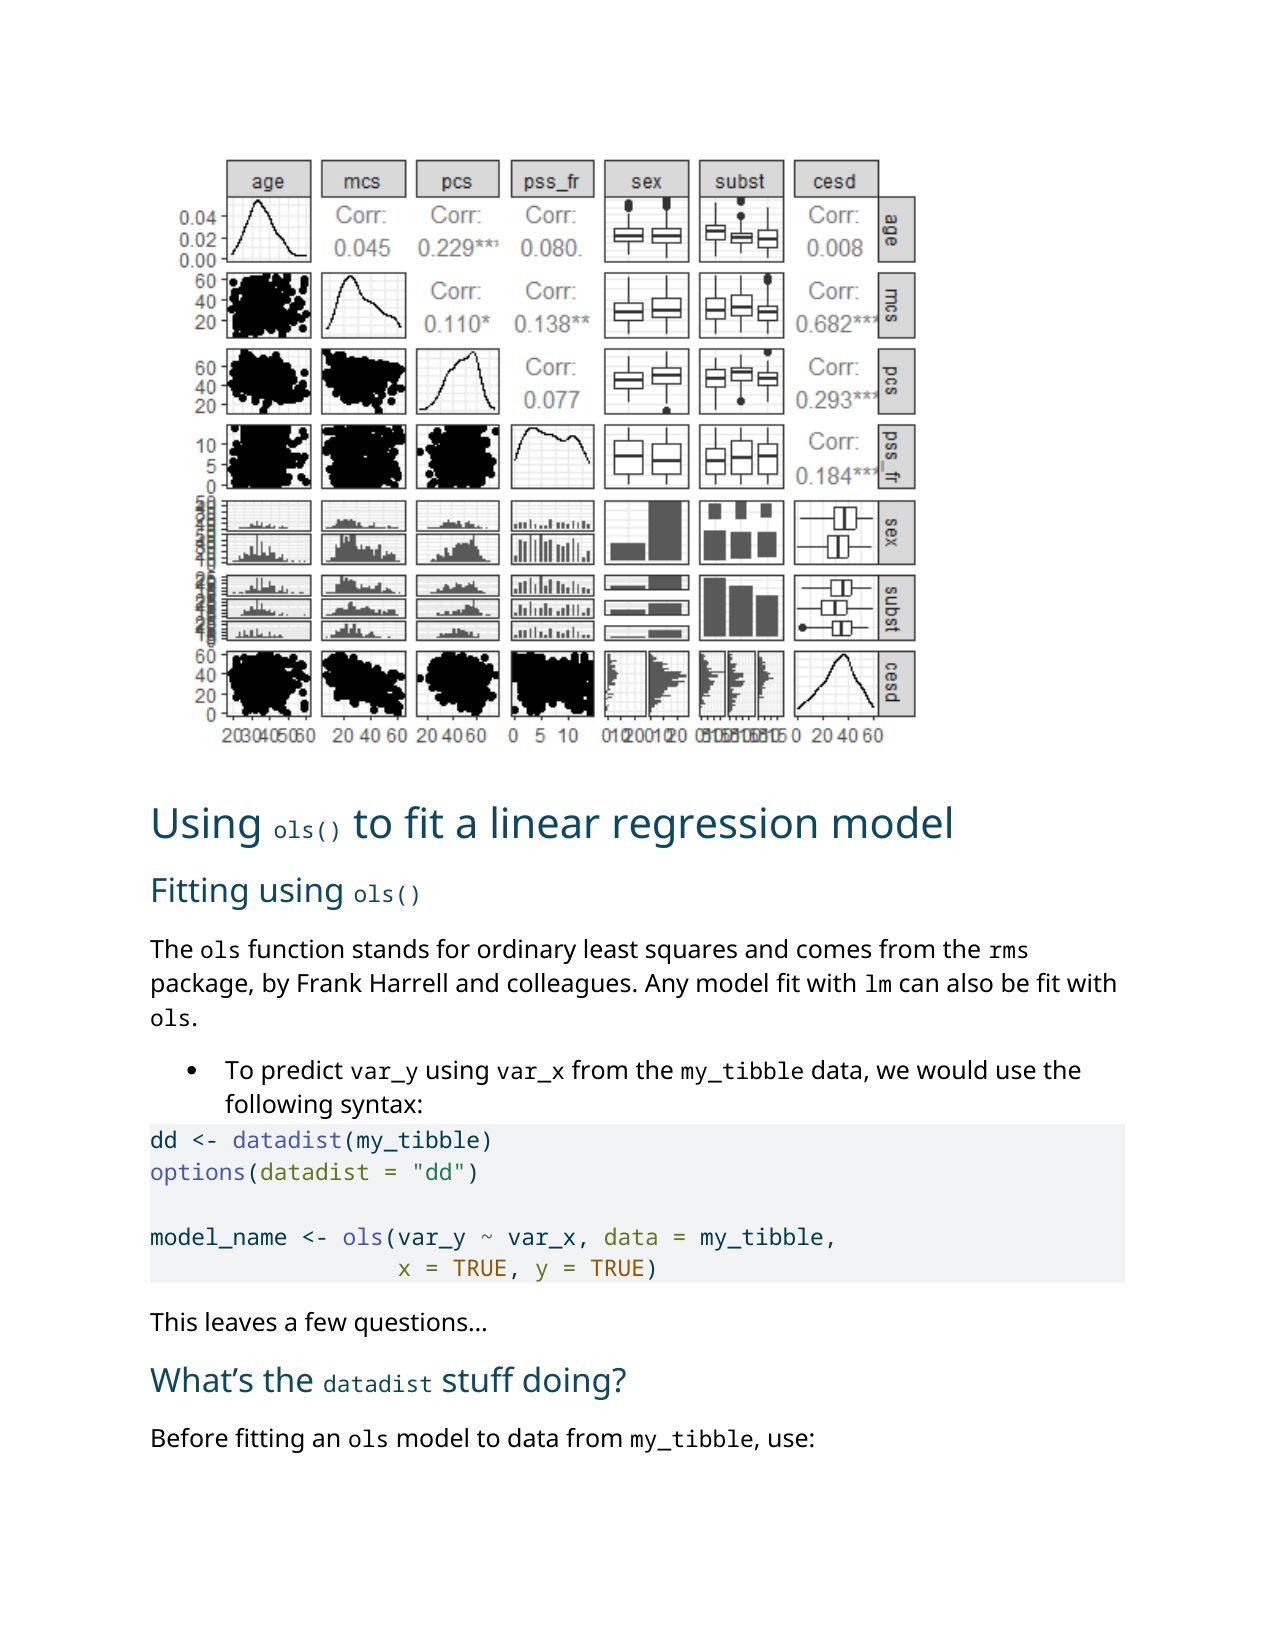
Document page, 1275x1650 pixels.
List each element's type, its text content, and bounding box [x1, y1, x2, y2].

subtitle What’s the datadist stuff doing? [150, 1357, 1125, 1402]
text This leaves a few questions… [150, 1304, 1125, 1338]
text The ols function stands for ordinary least squares and comes from the rms package, by Frank Harrell and colleagues. Any model fit with lm can also be fit with ols. [150, 931, 1125, 1034]
subtitle Fitting using ols() [150, 867, 1125, 913]
picture [168, 150, 927, 757]
list To predict var_y using var_x from the my_tibble data, we would use the following syntax: [187, 1052, 1125, 1121]
text dd <- datadist(my_tibble) options(datadist = "dd") model_name <- ols(var_y ~ var_x, data = my_tibble, x = TRUE, y = TRUE) [150, 1124, 1125, 1283]
subtitle Using ols() to fit a linear regression model [150, 794, 1125, 851]
text Before fitting an ols model to data from my_tibble, use: [150, 1421, 1125, 1455]
